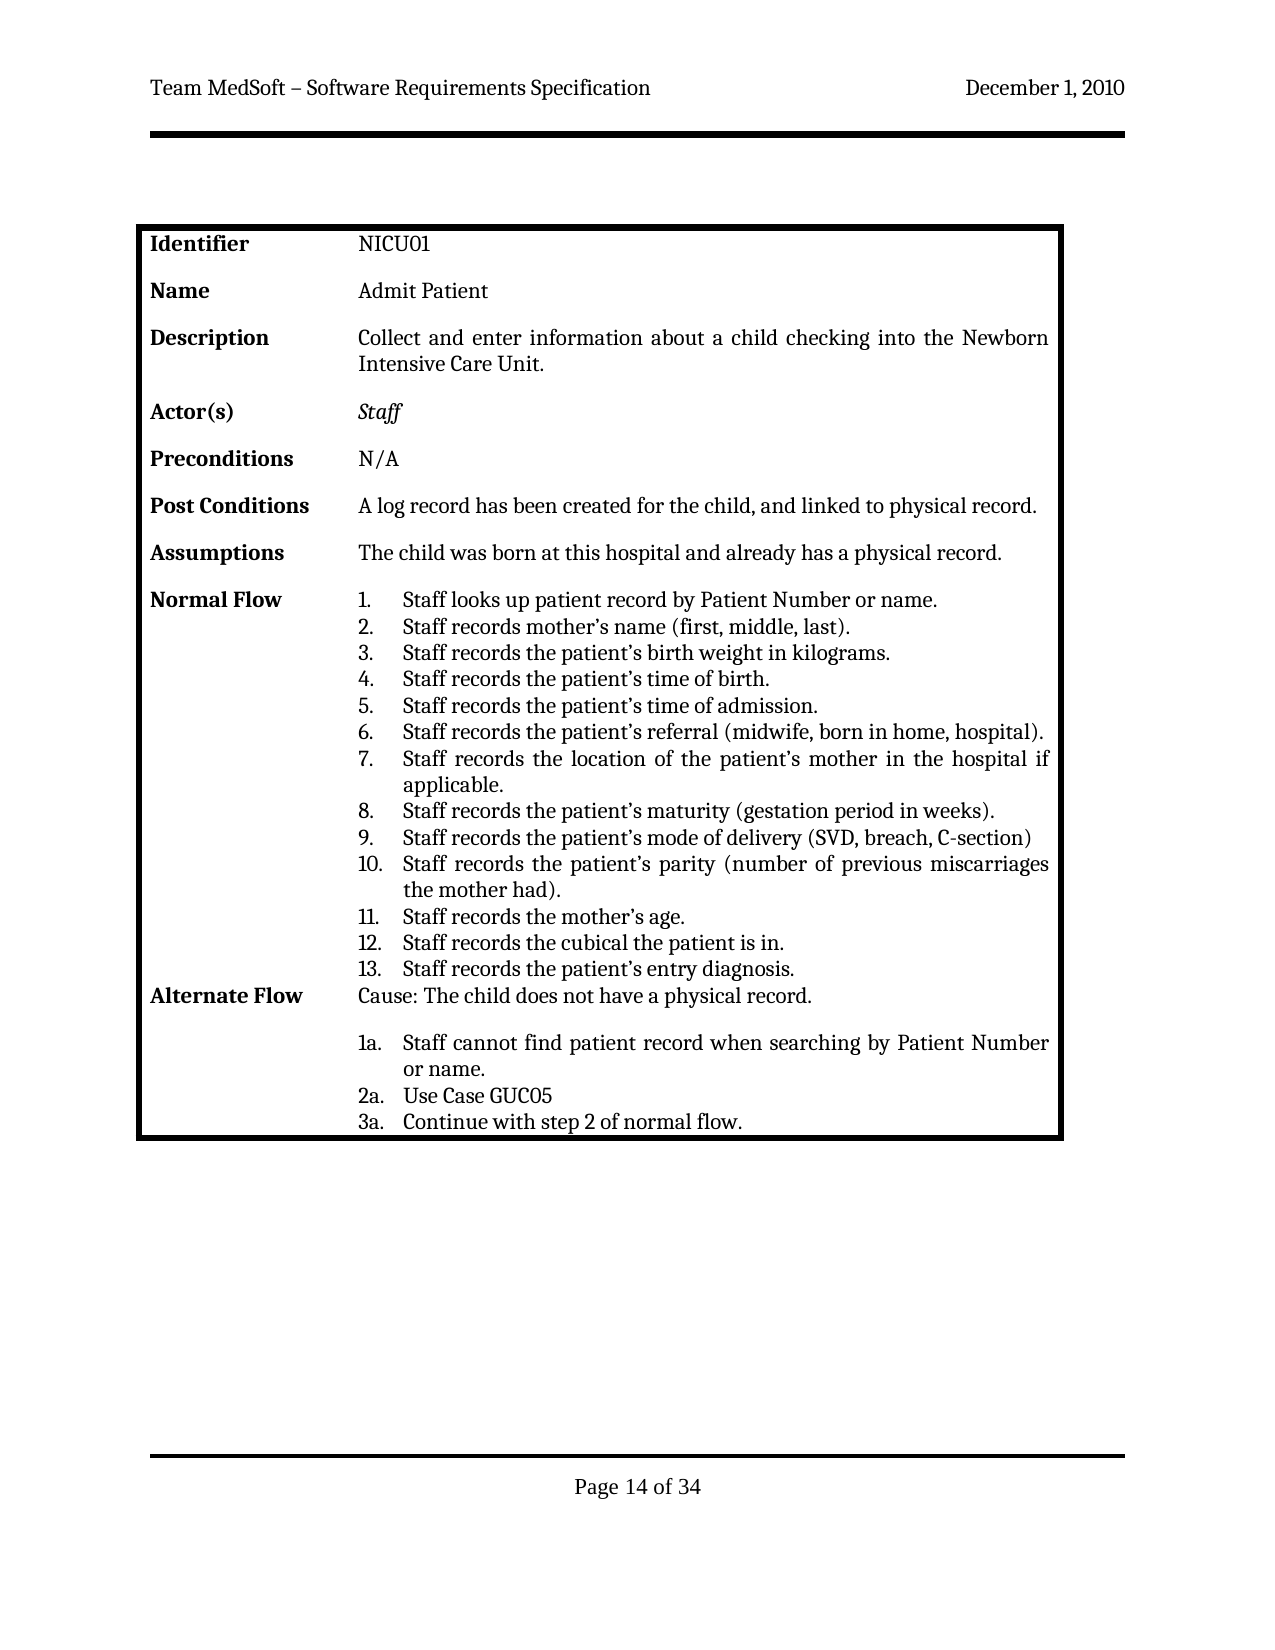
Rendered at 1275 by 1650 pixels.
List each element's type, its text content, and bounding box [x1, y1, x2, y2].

table_cell Description [142, 325, 347, 398]
table_cell Staff [347, 399, 1058, 446]
table_cell Assumptions [142, 540, 347, 587]
table_cell Staff looks up patient record by Patient Number or name. Staff records mother’s name (first, middle, last). Staff records the patient’s birth weight in kilograms. Staff records the patient’s time of birth. Staff records the patient’s time of admission. Staff records the patient’s referral (midwife, born in home, hospital). Staff records the location of the patient’s mother in the hospital if applicable. Staff records the patient’s maturity (gestation period in weeks). Staff records the patient’s mode of delivery (SVD, breach, C-section) Staff records the patient’s parity (number of previous miscarriages the mother had). Staff records the mother’s age. Staff records the cubical the patient is in. Staff records the patient’s entry diagnosis. [347, 587, 1058, 982]
table_cell Name [142, 278, 347, 325]
table_cell Normal Flow [142, 587, 347, 982]
table_cell Cause: The child does not have a physical record. 1a. Staff cannot find patient record when searching by Patient Number or name. 2a. Use Case GUC05 3a. Continue with step 2 of normal flow. [347, 983, 1058, 1135]
table_header NICU01 [347, 231, 1058, 278]
table_cell Admit Patient [347, 278, 1058, 325]
table_cell Post Conditions [142, 493, 347, 540]
table_cell Collect and enter information about a child checking into the Newborn Intensive Care Unit. [347, 325, 1058, 398]
table_cell A log record has been created for the child, and linked to physical record. [347, 493, 1058, 540]
table_cell Alternate Flow [142, 983, 347, 1135]
table_cell N/A [347, 446, 1058, 493]
table_cell Actor(s) [142, 399, 347, 446]
table_header Identifier [142, 231, 347, 278]
table_cell Preconditions [142, 446, 347, 493]
table_cell The child was born at this hospital and already has a physical record. [347, 540, 1058, 587]
